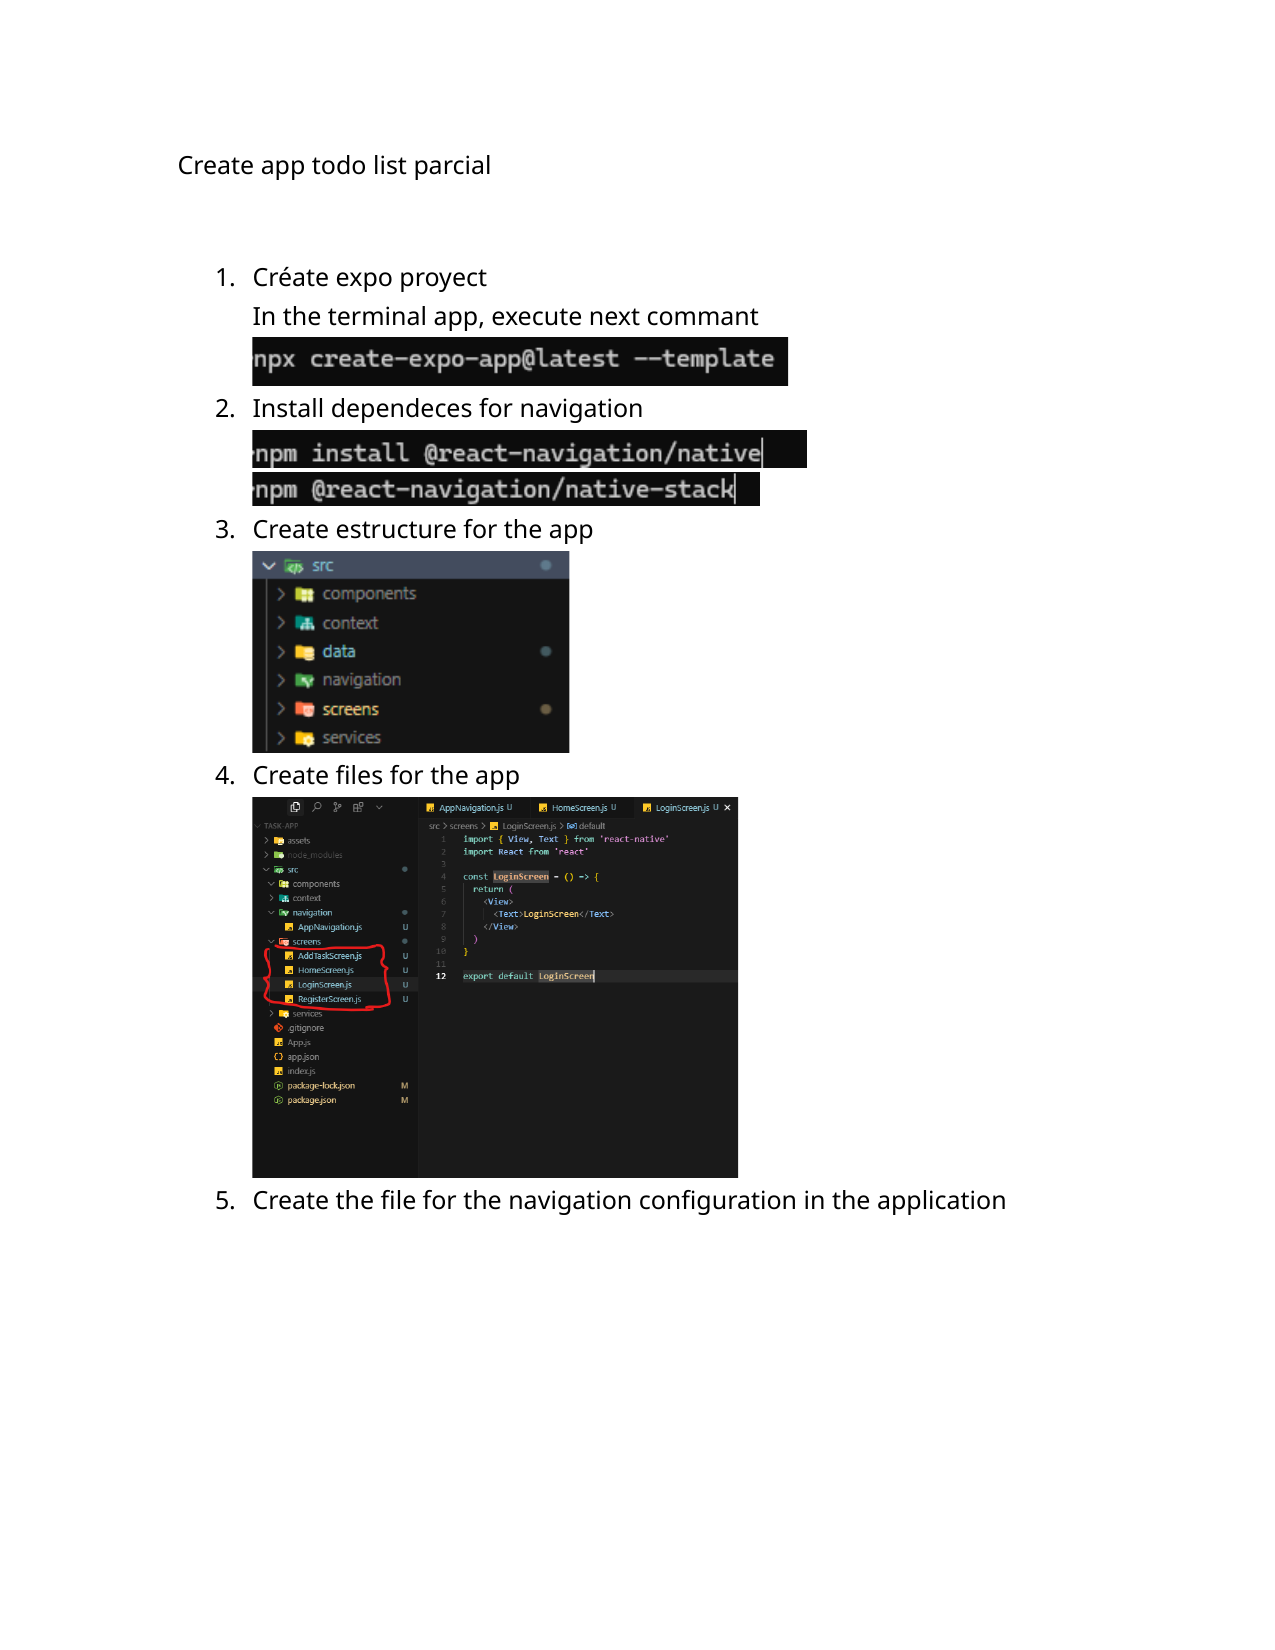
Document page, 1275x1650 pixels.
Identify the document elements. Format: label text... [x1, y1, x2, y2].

picture [252, 797, 739, 1178]
text Create app todo list parcial [177, 148, 1098, 182]
list In the terminal app, execute next commant [252, 298, 1098, 332]
list Install dependeces for navigation [215, 391, 1098, 425]
picture [252, 551, 570, 753]
picture [252, 337, 789, 386]
list Créate expo proyect [215, 259, 1098, 293]
list Create the file for the navigation configuration in the application [215, 1183, 1098, 1217]
list Create files for the app [215, 758, 1098, 792]
picture [252, 472, 760, 506]
list Create estructure for the app [215, 512, 1098, 546]
picture [252, 430, 807, 468]
